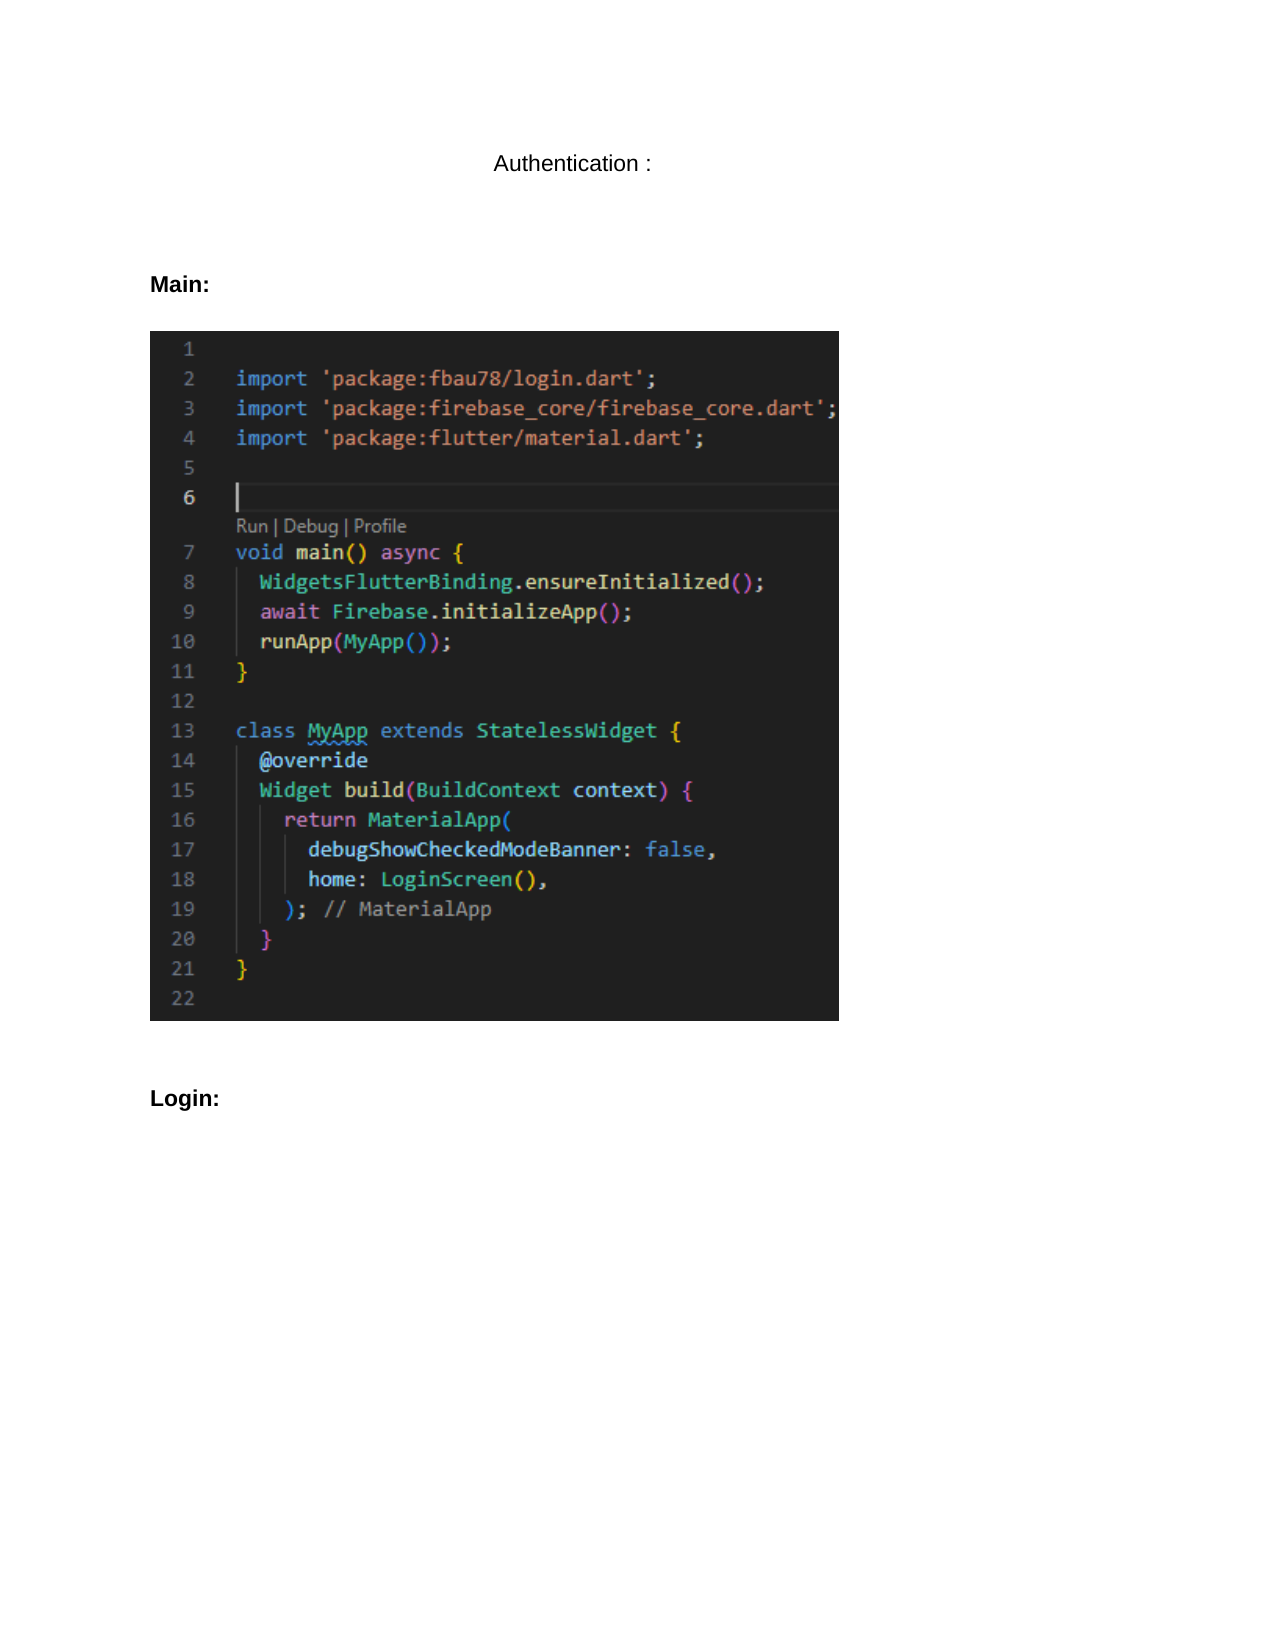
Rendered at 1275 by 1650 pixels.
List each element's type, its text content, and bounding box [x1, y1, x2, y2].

picture [150, 331, 839, 1021]
text Main: [150, 271, 1125, 297]
text Authentication : [150, 150, 1125, 176]
text Login: [150, 1084, 1125, 1111]
